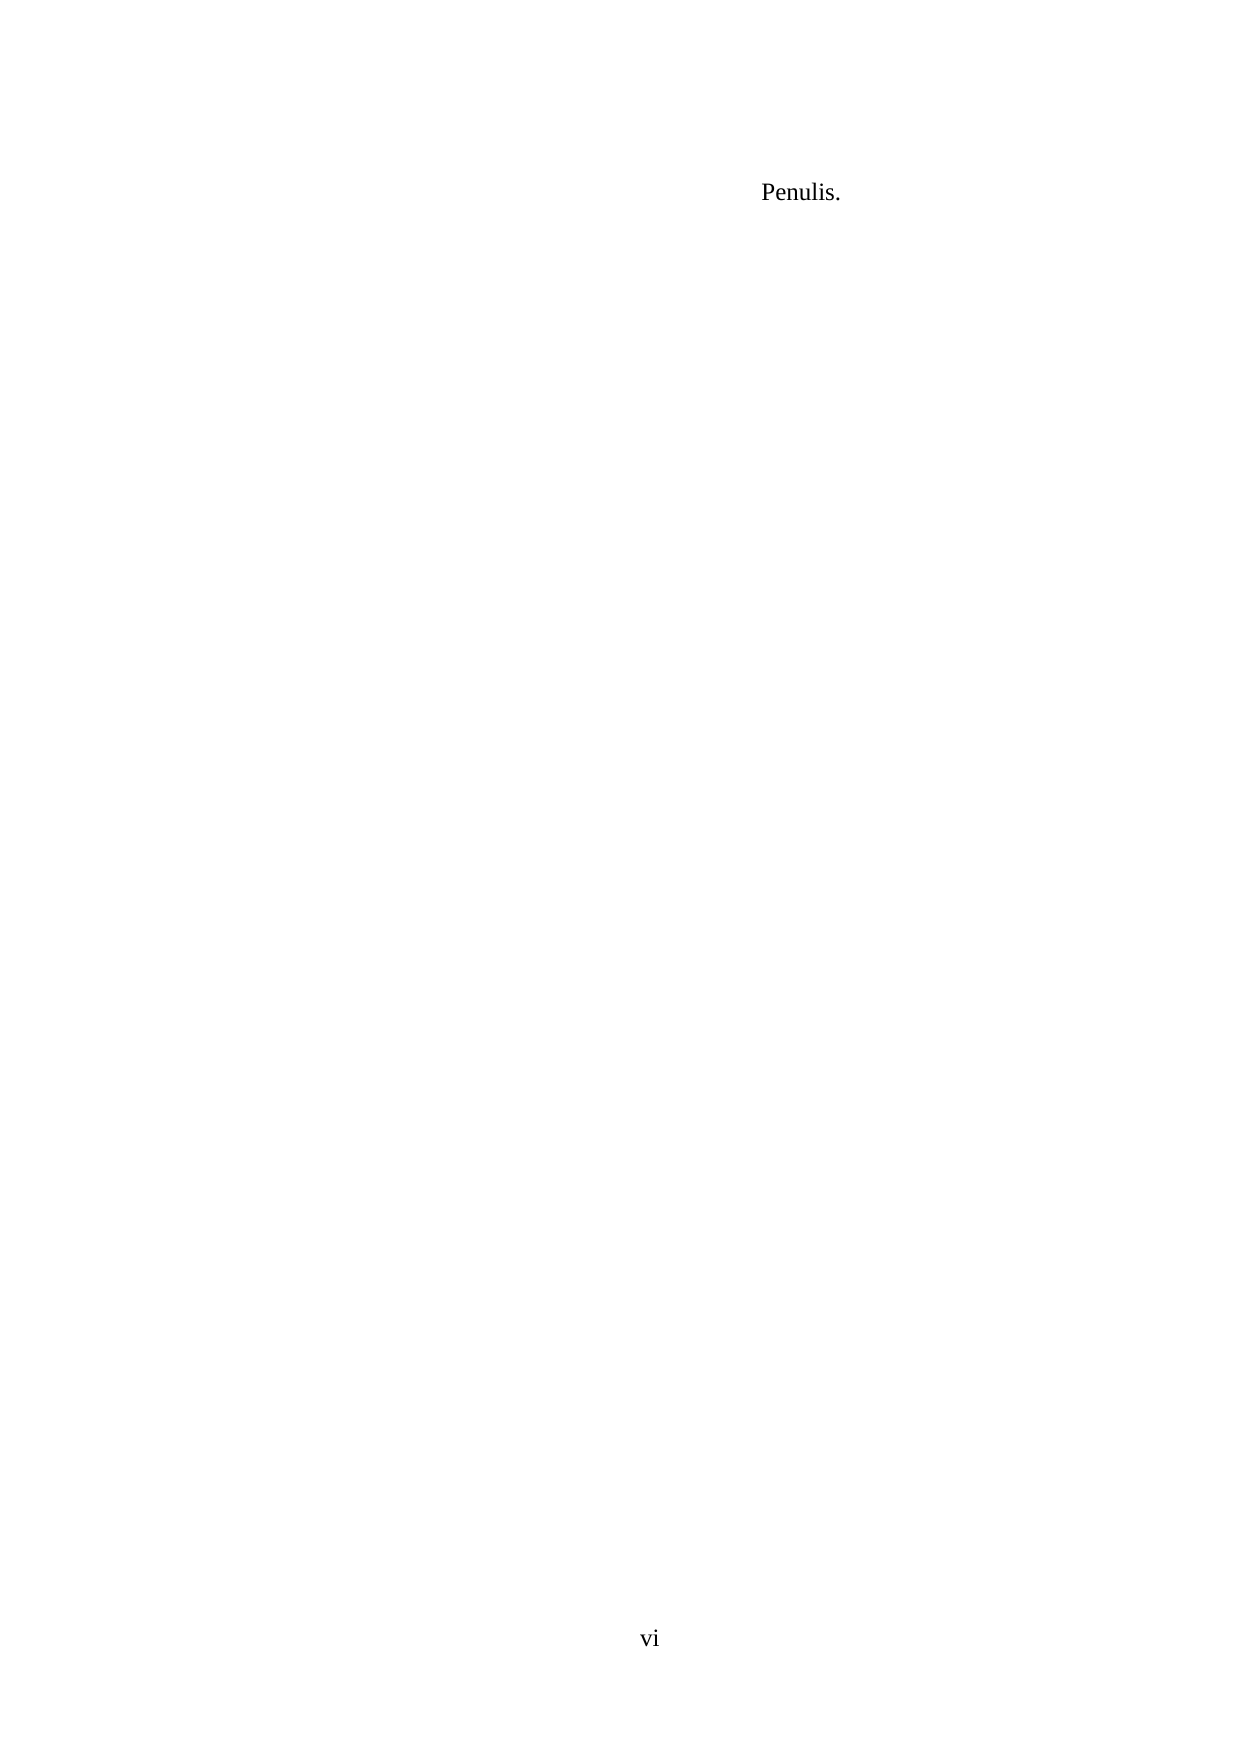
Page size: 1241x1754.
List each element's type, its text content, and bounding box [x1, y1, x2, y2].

text Penulis. [236, 177, 1063, 206]
